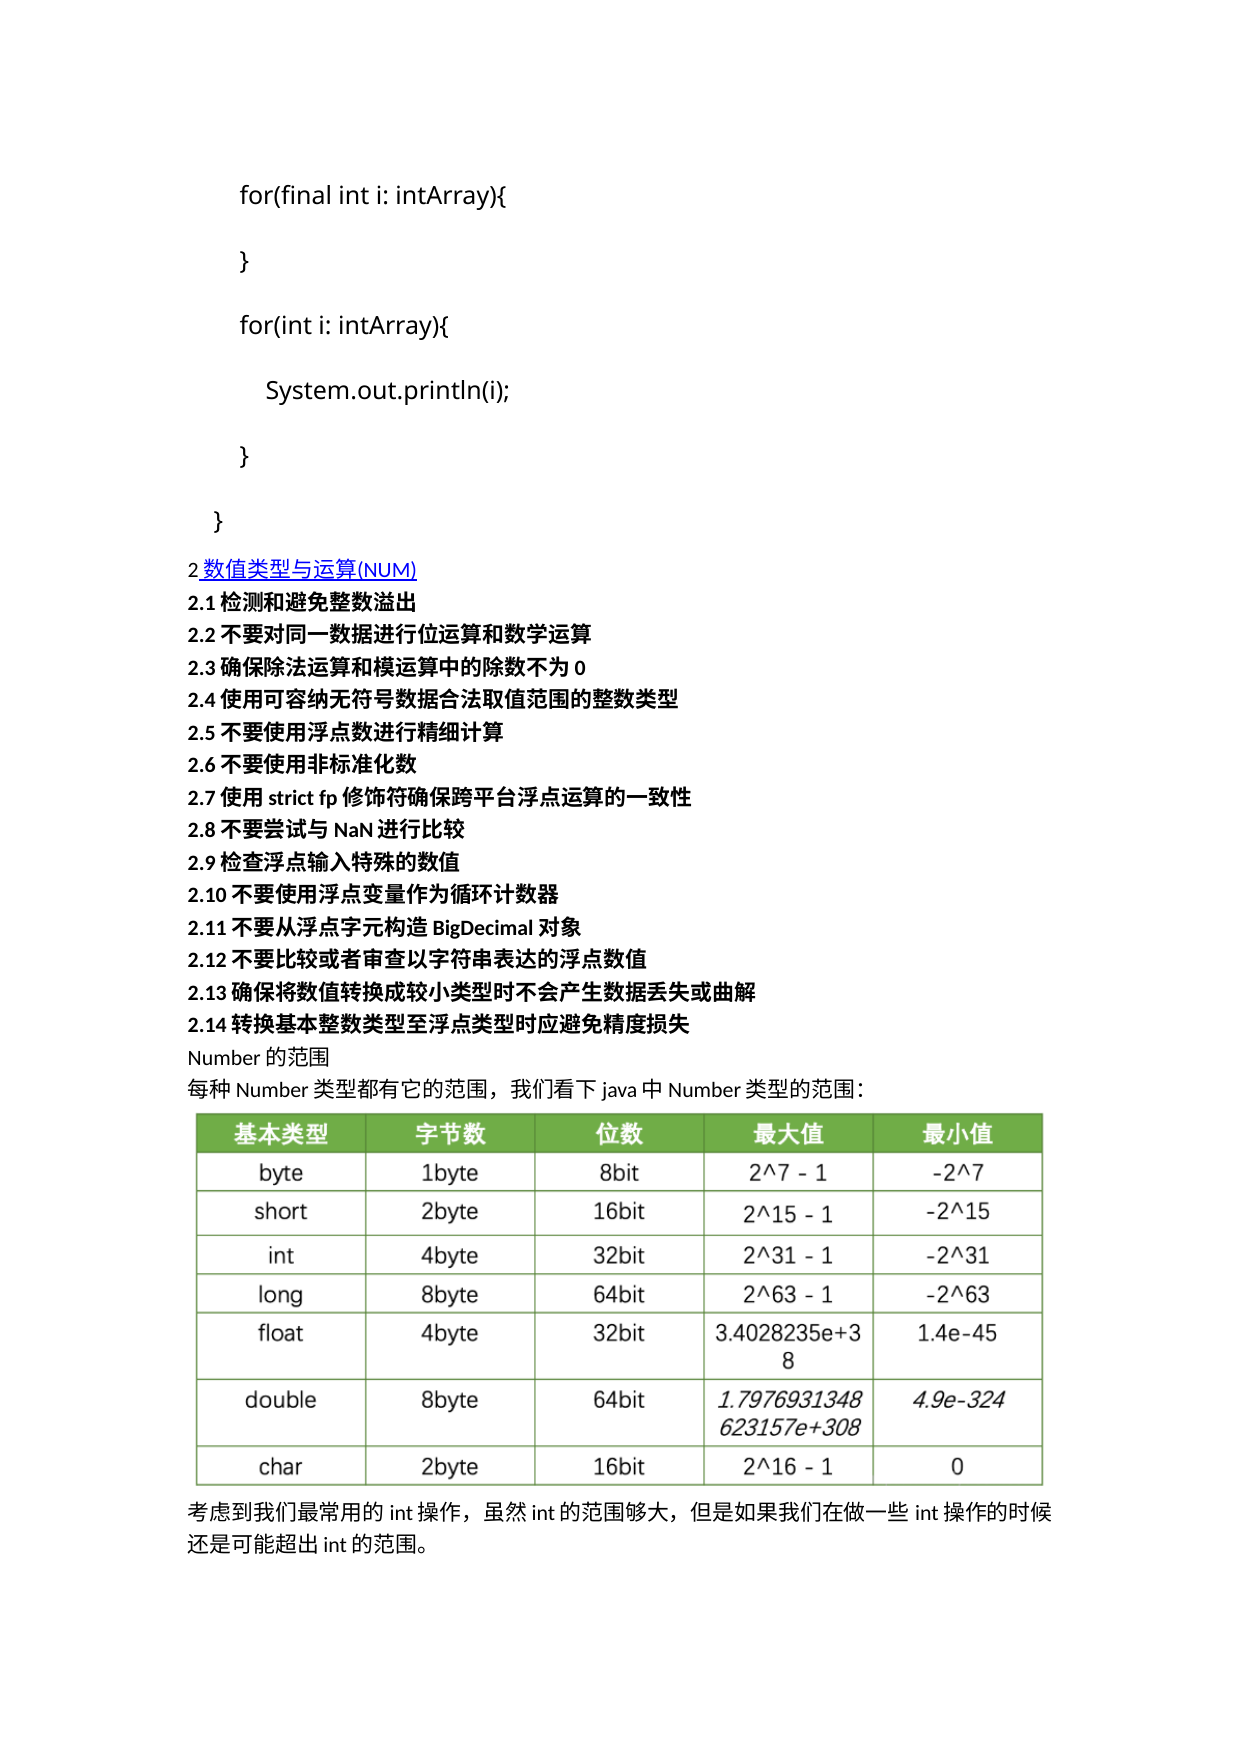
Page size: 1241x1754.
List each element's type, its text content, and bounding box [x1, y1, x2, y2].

text Number的范围 [187, 1039, 1053, 1072]
text for(final int i: intArray){ [187, 162, 1053, 227]
text 2.10不要使用浮点变量作为循环计数器 [187, 877, 1053, 909]
text } [187, 227, 1053, 292]
text 2.11不要从浮点字元构造BigDecimal对象 [187, 909, 1053, 942]
text 考虑到我们最常用的int操作，虽然int的范围够大，但是如果我们在做一些int操作的时候还是可能超出int的范围。 [187, 1494, 1053, 1559]
text 2.12不要比较或者审查以字符串表达的浮点数值 [187, 942, 1053, 974]
text 2.4使用可容纳无符号数据合法取值范围的整数类型 [187, 682, 1053, 714]
text 2.8不要尝试与NaN进行比较 [187, 812, 1053, 844]
text 2 数值类型与运算(NUM) [187, 552, 1053, 584]
text for(int i: intArray){ [187, 292, 1053, 357]
text 2.9检查浮点输入特殊的数值 [187, 844, 1053, 877]
text 2.7使用strict fp修饰符确保跨平台浮点运算的一致性 [187, 779, 1053, 812]
text } [187, 422, 1053, 487]
text 2.2不要对同一数据进行位运算和数学运算 [187, 617, 1053, 649]
picture [187, 1104, 1053, 1491]
text 2.1检测和避免整数溢出 [187, 584, 1053, 617]
text 2.3确保除法运算和模运算中的除数不为0 [187, 649, 1053, 682]
text System.out.println(i); [187, 357, 1053, 422]
text 2.6不要使用非标准化数 [187, 747, 1053, 779]
text } [187, 487, 1053, 552]
text 2.14转换基本整数类型至浮点类型时应避免精度损失 [187, 1007, 1053, 1039]
text 每种Number类型都有它的范围，我们看下java中Number类型的范围： [187, 1072, 1053, 1104]
text 2.5不要使用浮点数进行精细计算 [187, 714, 1053, 747]
text 2.13确保将数值转换成较小类型时不会产生数据丢失或曲解 [187, 974, 1053, 1007]
